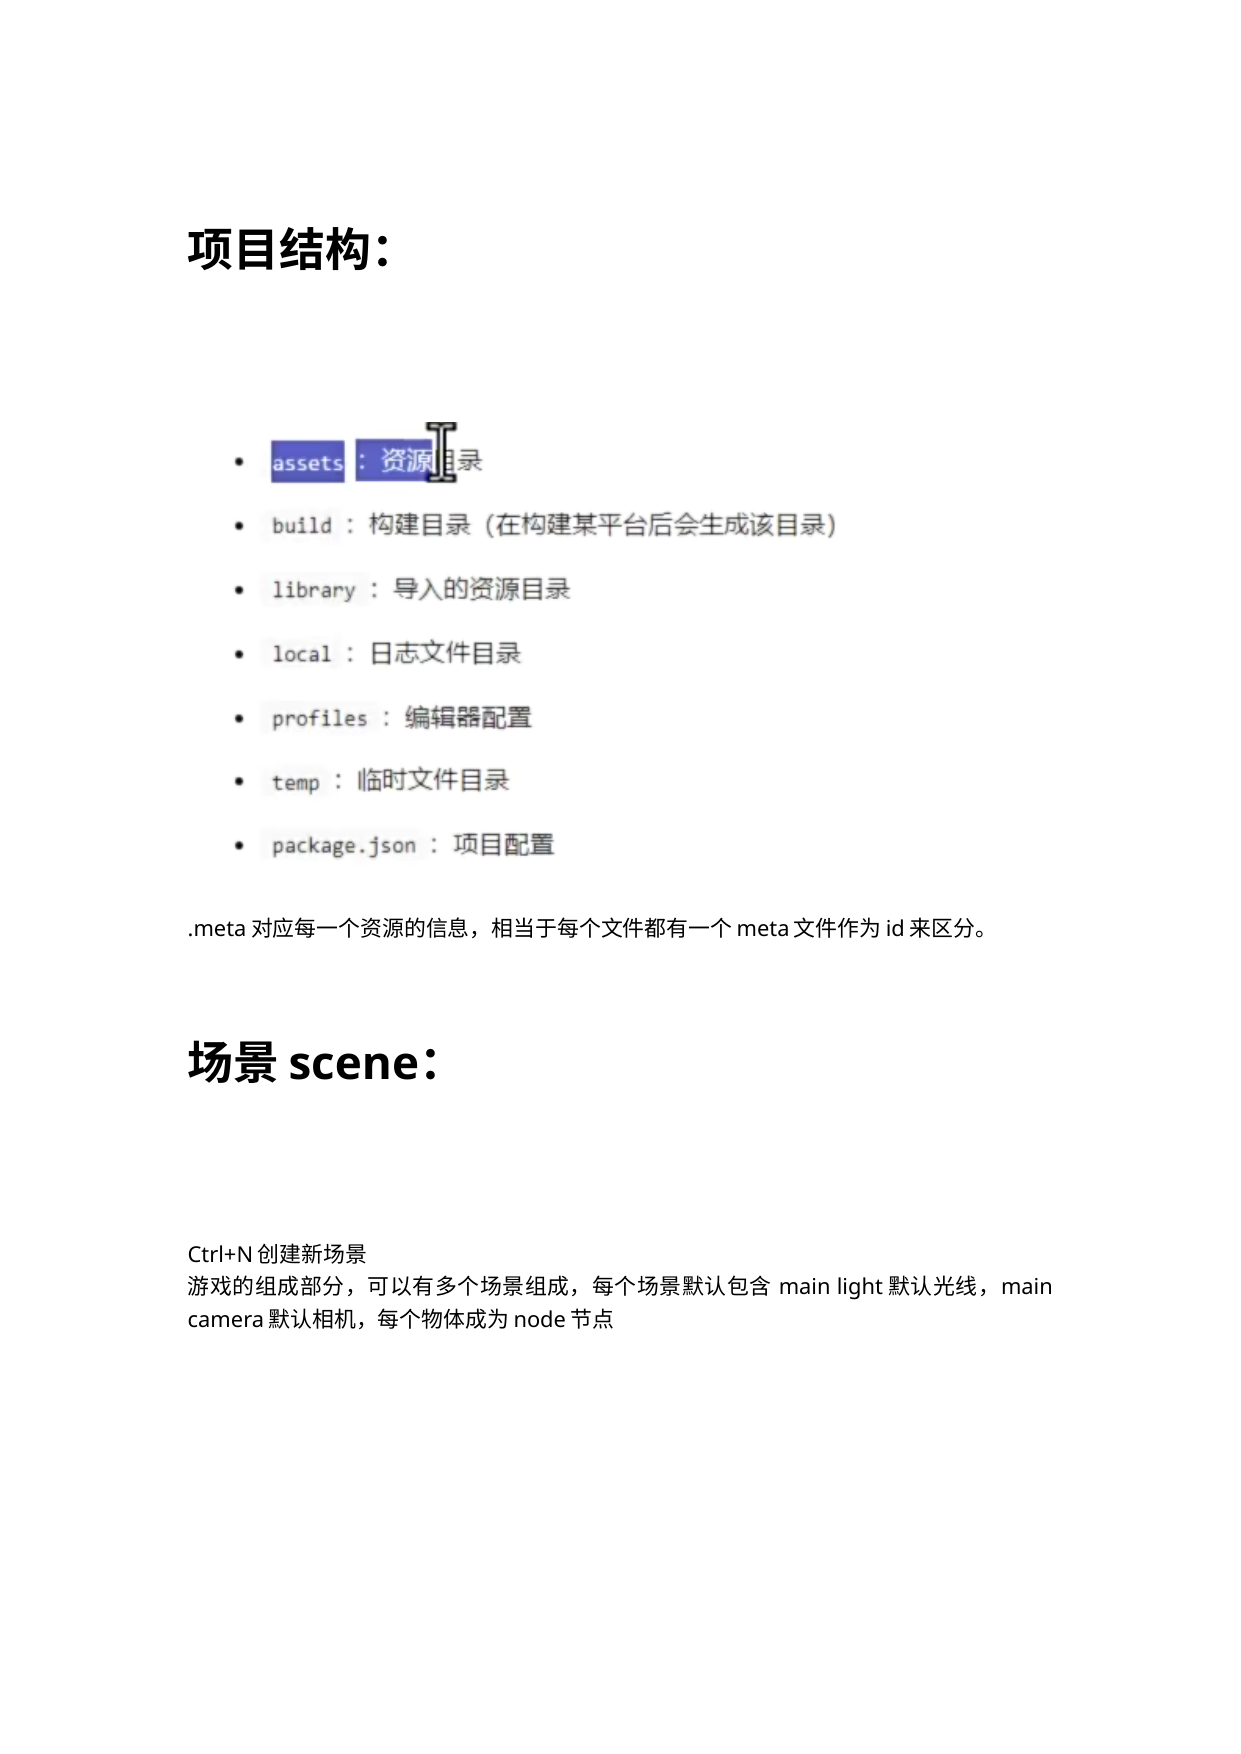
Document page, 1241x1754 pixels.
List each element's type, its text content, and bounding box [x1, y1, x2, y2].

text 游戏的组成部分，可以有多个场景组成，每个场景默认包含main light默认光线，main camera默认相机，每个物体成为node节点 [187, 1269, 1053, 1334]
text .meta对应每一个资源的信息，相当于每个文件都有一个meta文件作为id来区分。 [187, 910, 1053, 943]
text Ctrl+N创建新场景 [187, 1236, 1053, 1269]
subtitle 项目结构： [187, 197, 1053, 295]
picture [187, 422, 1010, 892]
subtitle 场景scene： [187, 1011, 1053, 1108]
